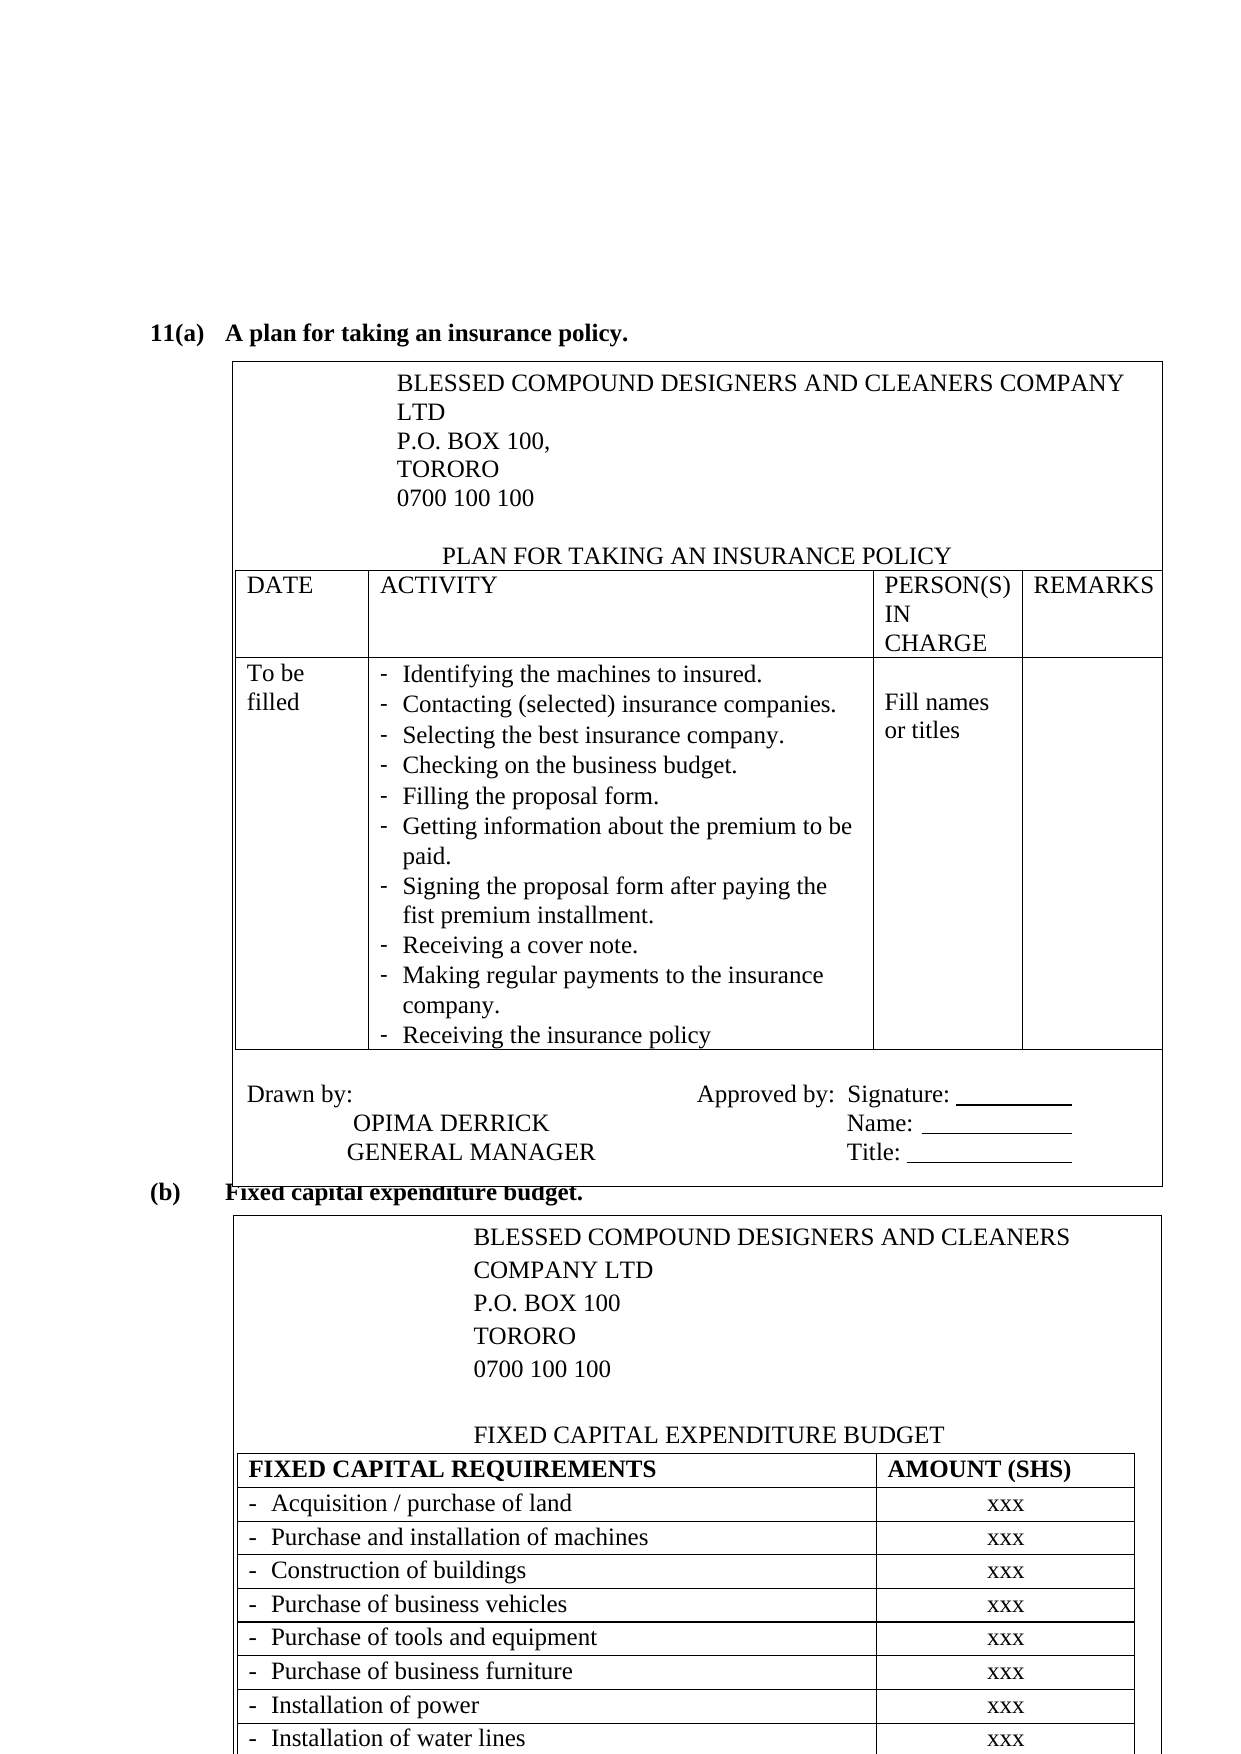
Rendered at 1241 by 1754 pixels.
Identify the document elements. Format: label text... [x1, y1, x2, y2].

text 11(a) A plan for taking an insurance policy. [150, 318, 1090, 347]
text (b) Fixed capital expenditure budget. [150, 1177, 1090, 1205]
